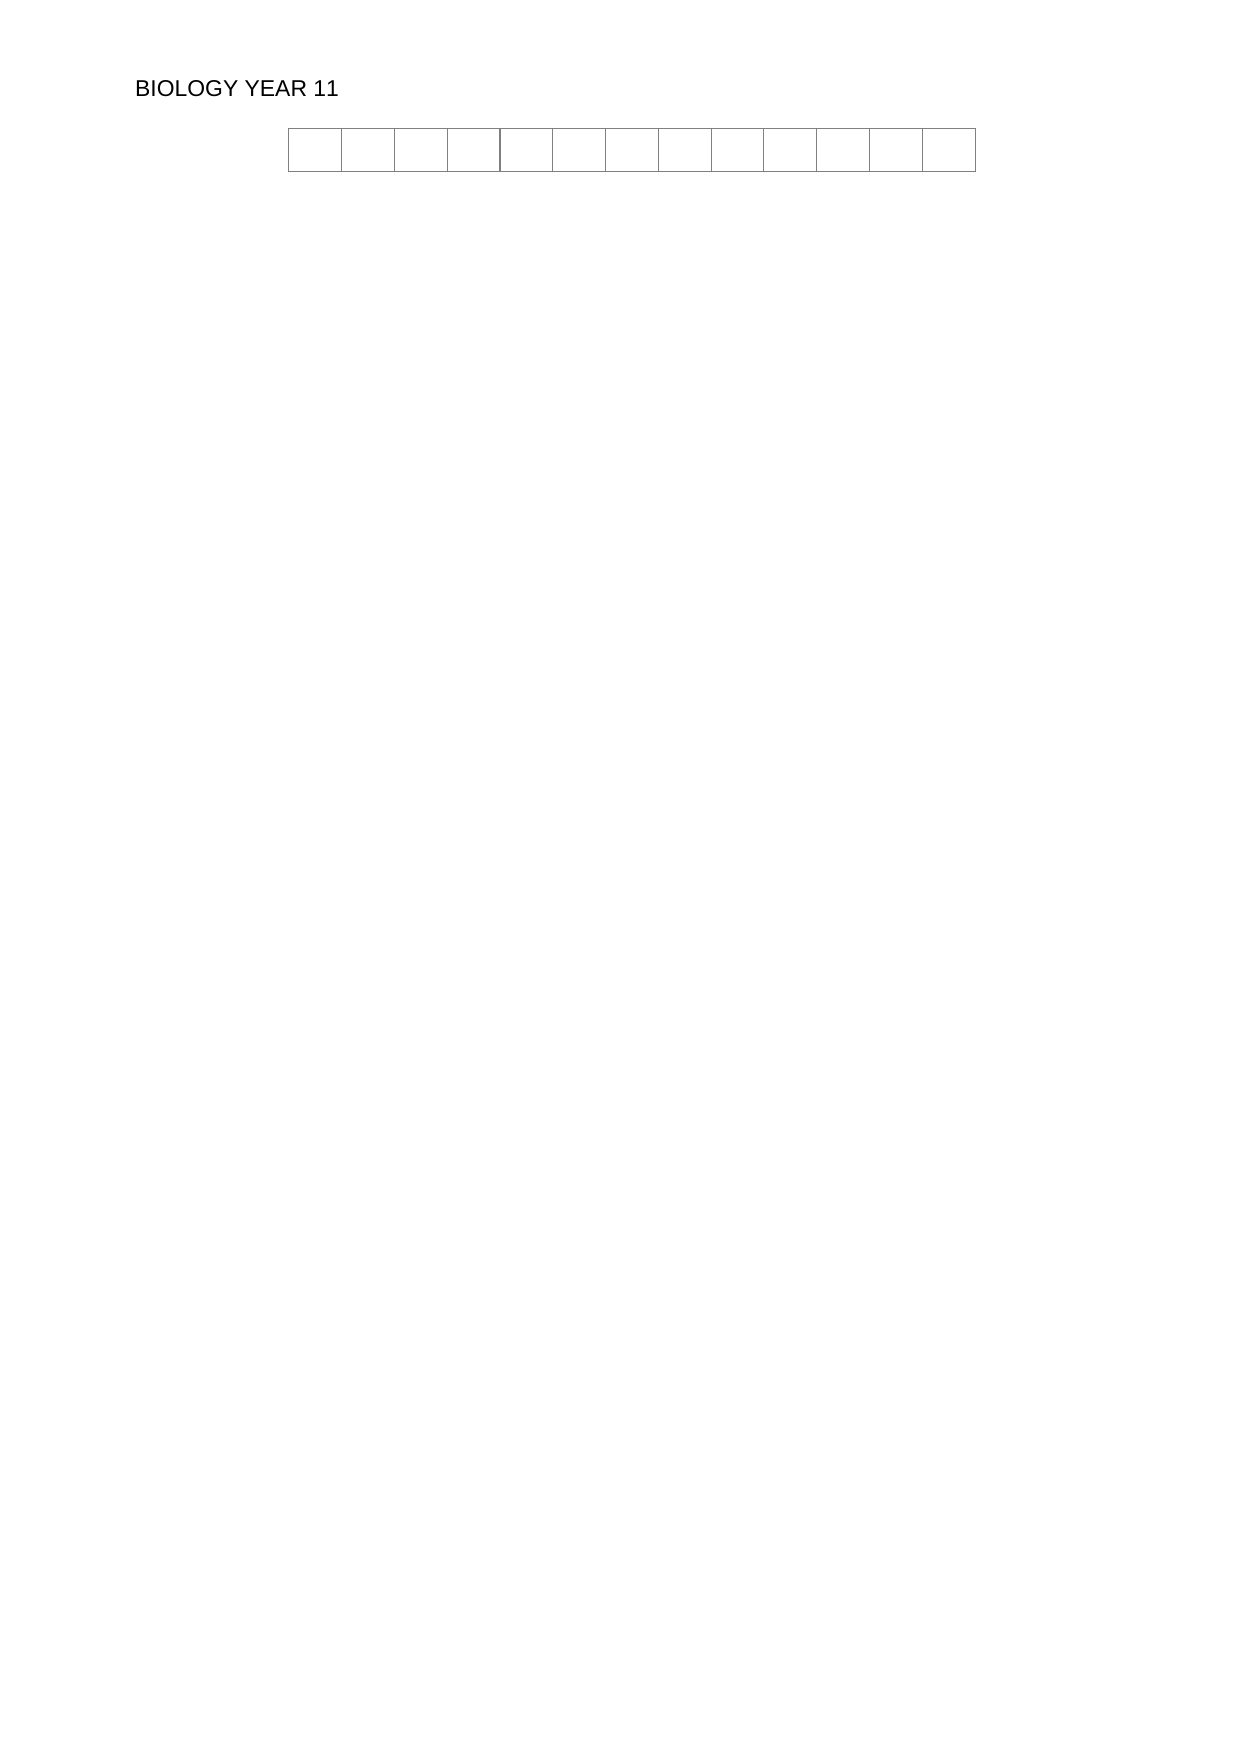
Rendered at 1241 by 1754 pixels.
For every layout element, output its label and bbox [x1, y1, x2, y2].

table_cell [342, 129, 394, 171]
table_cell [606, 129, 658, 171]
table_cell [659, 129, 711, 171]
table_cell [870, 129, 922, 171]
table_cell [395, 129, 447, 171]
table_cell [501, 129, 552, 171]
table_cell [448, 129, 499, 171]
table_cell [817, 129, 869, 171]
table_cell [712, 129, 763, 171]
table_cell [764, 129, 816, 171]
table_cell [923, 129, 975, 171]
table_cell [289, 129, 341, 171]
table_cell [553, 129, 605, 171]
